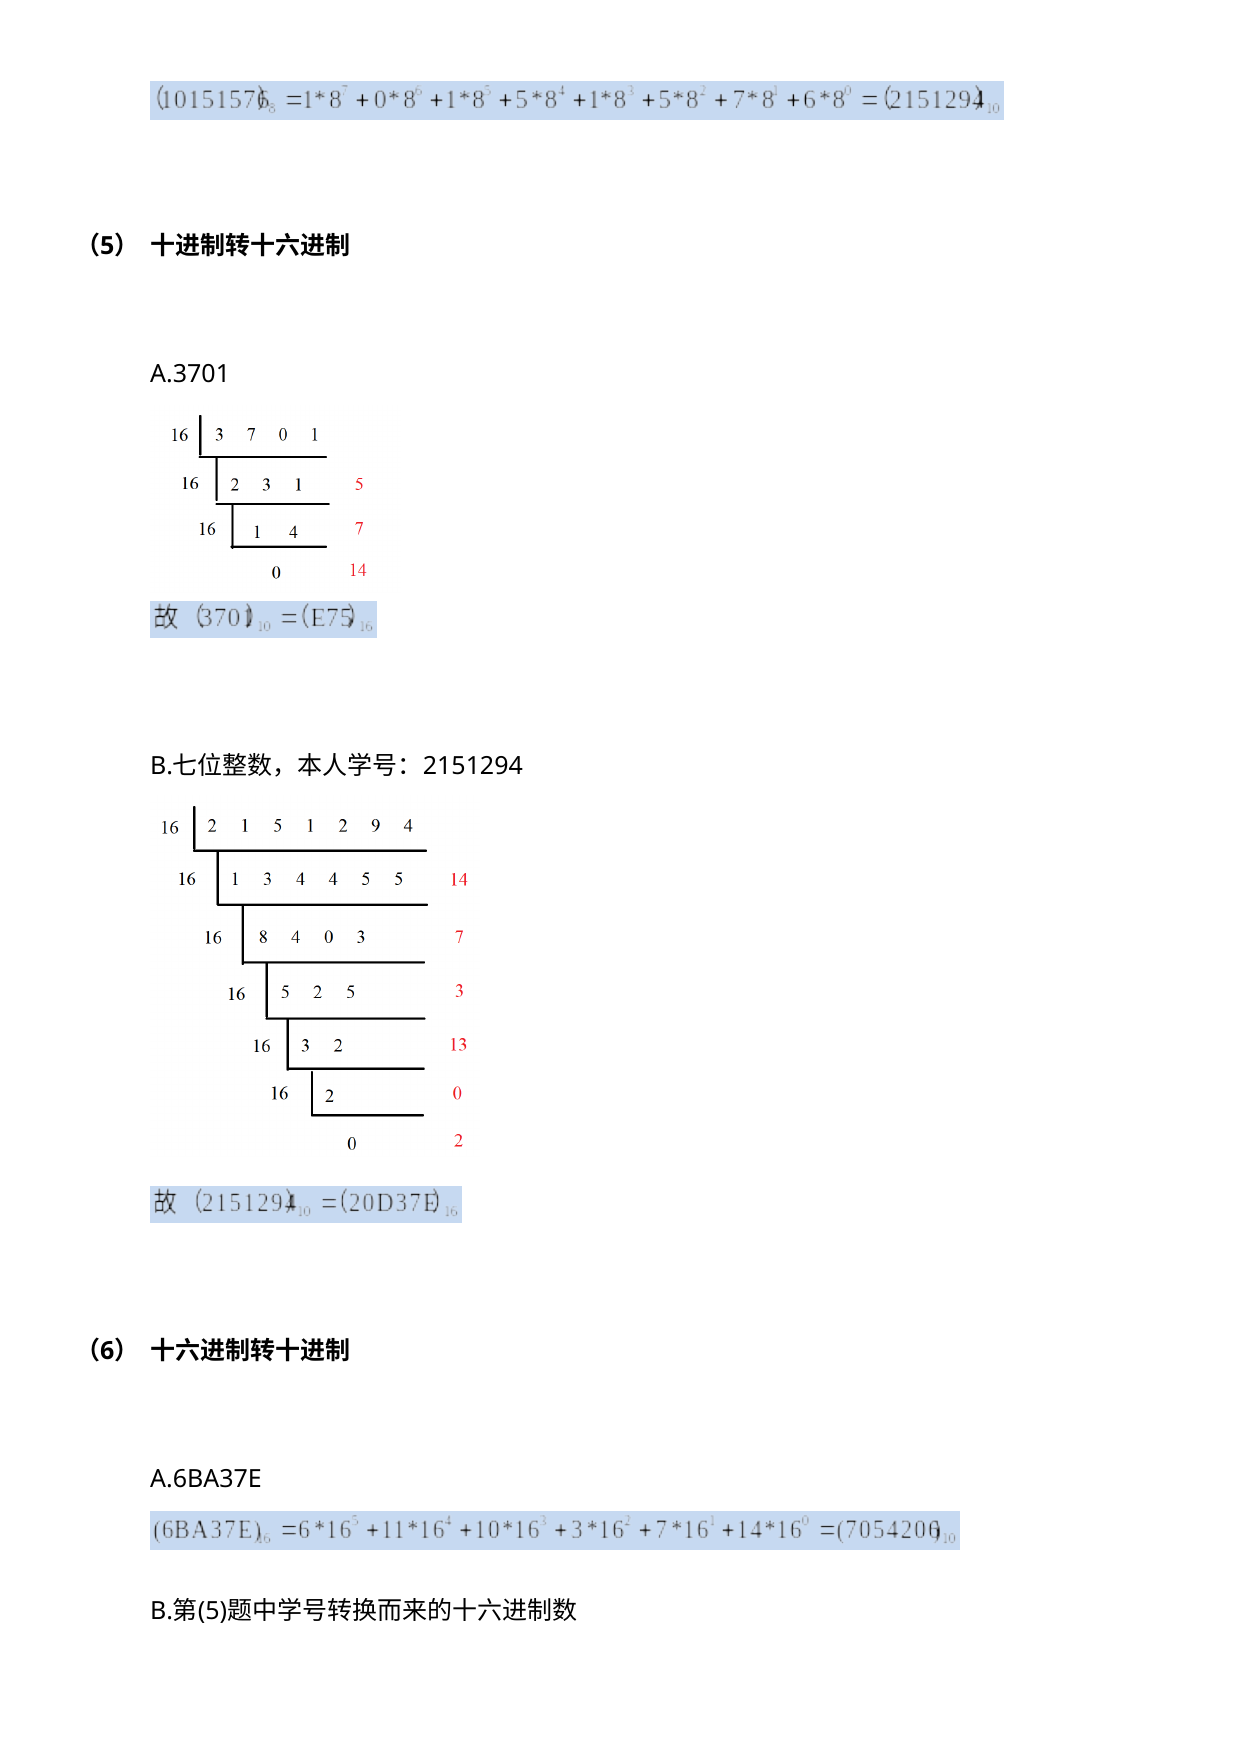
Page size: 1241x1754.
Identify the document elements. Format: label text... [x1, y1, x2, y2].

text B.第(5)题中学号转换而来的十六进制数 [150, 1576, 1165, 1641]
text A.3701 [150, 341, 1165, 406]
text A.6BA37E [150, 1446, 1165, 1511]
picture [150, 795, 481, 1157]
list 十六进制转十进制 [75, 1316, 1165, 1381]
list 十进制转十六进制 [75, 211, 1165, 276]
text B.七位整数，本人学号：2151294 [150, 731, 1165, 796]
picture [150, 405, 402, 593]
